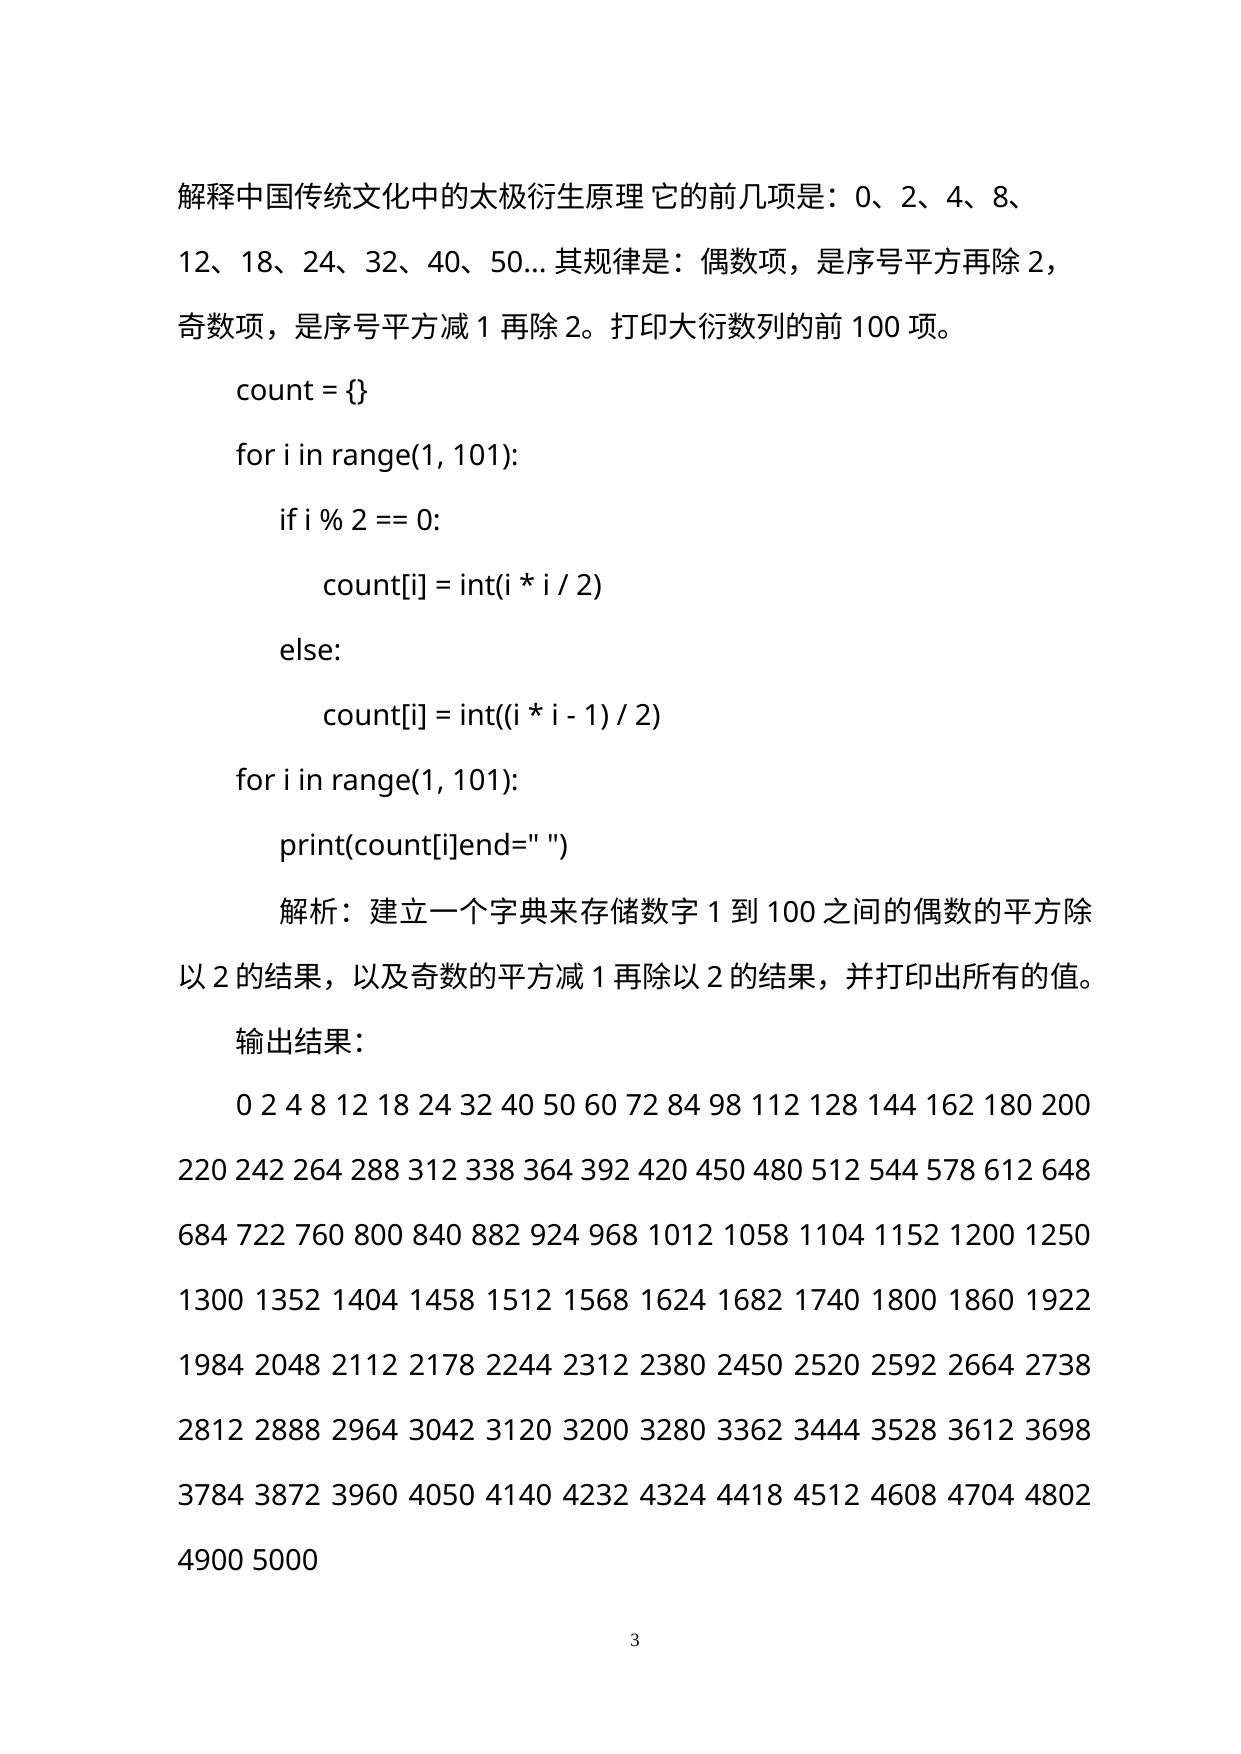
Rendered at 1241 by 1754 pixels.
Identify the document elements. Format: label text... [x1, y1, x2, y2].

text for i in range(1, 101): [177, 422, 1093, 487]
text else: [177, 617, 1093, 682]
text 奇数项，是序号平方减 1 再除 2。打印大衍数列的前 100 项。 [177, 292, 1093, 357]
text print(count[i]end=" ") [177, 812, 1093, 877]
text 解释中国传统文化中的太极衍生原理 它的前几项是：0、2、4、8、 [177, 162, 1093, 227]
text 12、18、24、32、40、50... 其规律是：偶数项，是序号平方再除 2， [177, 227, 1093, 292]
text for i in range(1, 101): [177, 747, 1093, 812]
text count[i] = int((i * i - 1) / 2) [177, 682, 1093, 747]
text count[i] = int(i * i / 2) [177, 552, 1093, 617]
text count = {} [177, 357, 1093, 422]
text 输出结果： [177, 1007, 1093, 1072]
text if i % 2 == 0: [177, 487, 1093, 552]
text 解析：建立一个字典来存储数字1到100之间的偶数的平方除以2的结果，以及奇数的平方减1再除以2的结果，并打印出所有的值。 [177, 877, 1093, 1007]
text 0 2 4 8 12 18 24 32 40 50 60 72 84 98 112 128 144 162 180 200 220 242 264 288 312 338 364 392 420 450 480 512 544 578 612 648 684 722 760 800 840 882 924 968 1012 1058 1104 1152 1200 1250 1300 1352 1404 1458 1512 1568 1624 1682 1740 1800 1860 1922 1984 2048 2112 2178 2244 2312 2380 2450 2520 2592 2664 2738 2812 2888 2964 3042 3120 3200 3280 3362 3444 3528 3612 3698 3784 3872 3960 4050 4140 4232 4324 4418 4512 4608 4704 4802 4900 5000 [177, 1072, 1093, 1592]
